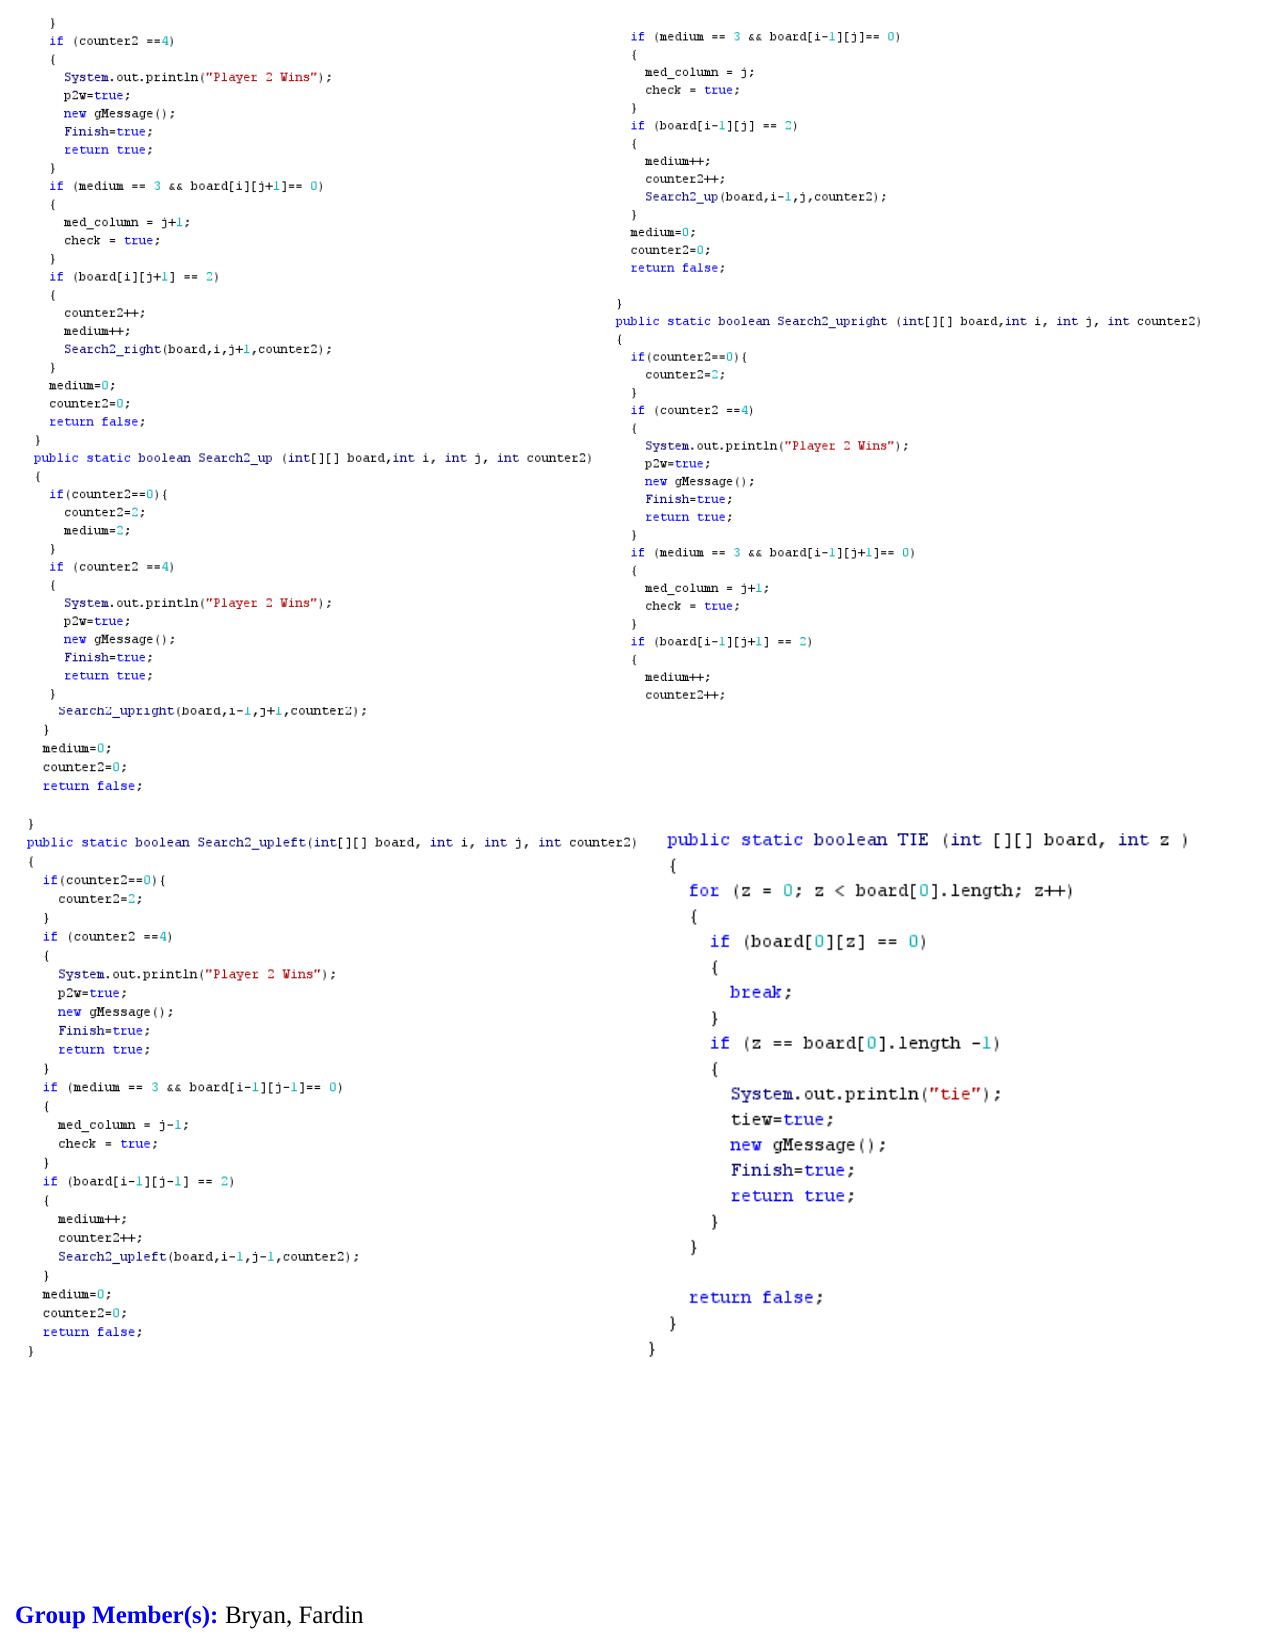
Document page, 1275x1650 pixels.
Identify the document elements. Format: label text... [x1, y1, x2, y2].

text Group Member(s): Bryan, Fardin [15, 1600, 1260, 1629]
picture [15, 15, 1206, 704]
picture [15, 707, 1200, 1366]
